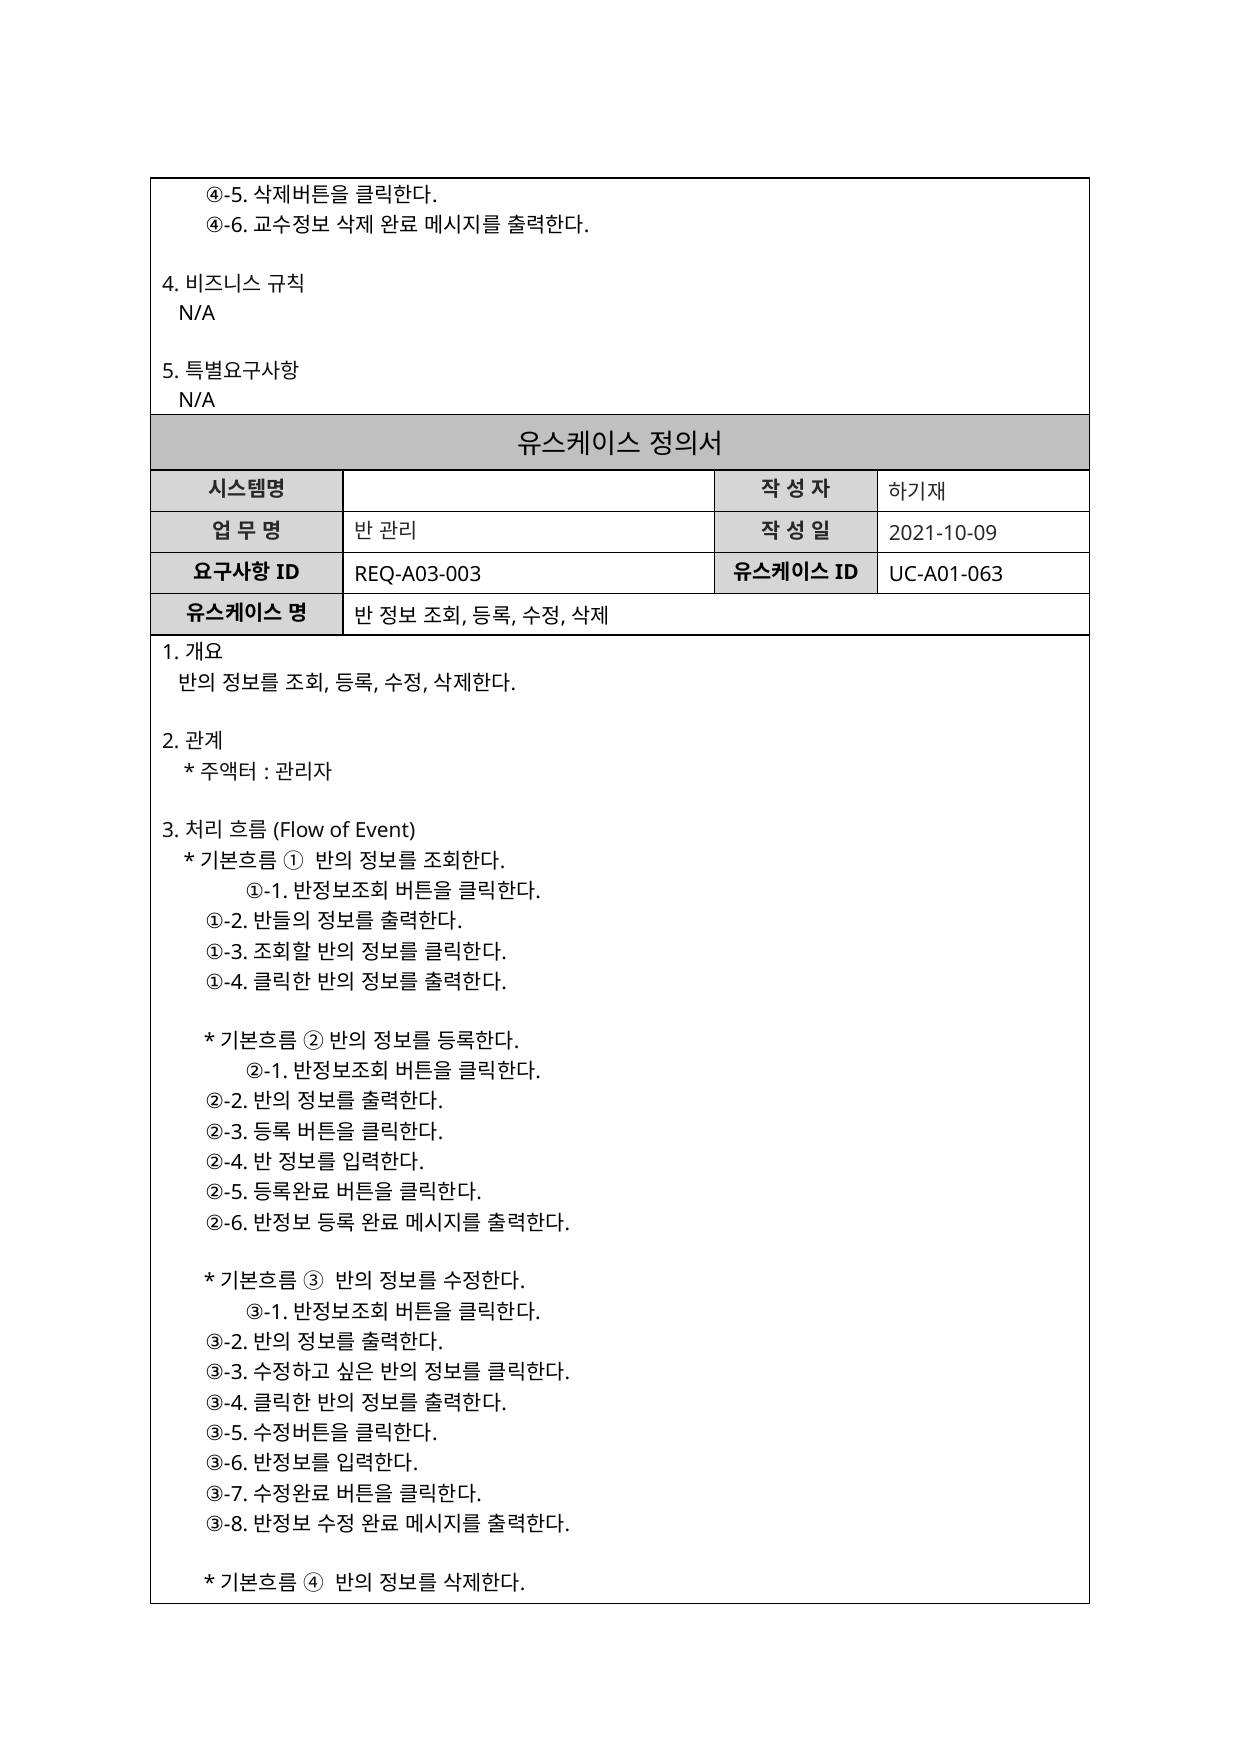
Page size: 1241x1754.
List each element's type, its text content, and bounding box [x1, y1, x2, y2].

table_cell REQ-A03-003 [344, 553, 714, 593]
table_cell 작 성 자 [715, 471, 877, 511]
table_cell 업 무 명 [151, 512, 342, 552]
table_cell 반 정보 조회, 등록, 수정, 삭제 [344, 594, 1089, 634]
table_cell 하기재 [878, 471, 1089, 511]
table_cell 유스케이스 ID [715, 553, 877, 593]
table_cell 시스템명 [151, 471, 342, 511]
table_cell [344, 471, 714, 511]
table_cell 작 성 일 [715, 512, 877, 552]
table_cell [151, 636, 1089, 1603]
table_cell 유스케이스 정의서 [151, 415, 1089, 469]
table_cell 2021-10-09 [878, 512, 1089, 552]
table_cell UC-A01-063 [878, 553, 1089, 593]
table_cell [151, 179, 1089, 413]
table_cell 요구사항 ID [151, 553, 342, 593]
table_cell 반 관리 [344, 512, 714, 552]
table_cell 유스케이스 명 [151, 594, 342, 634]
